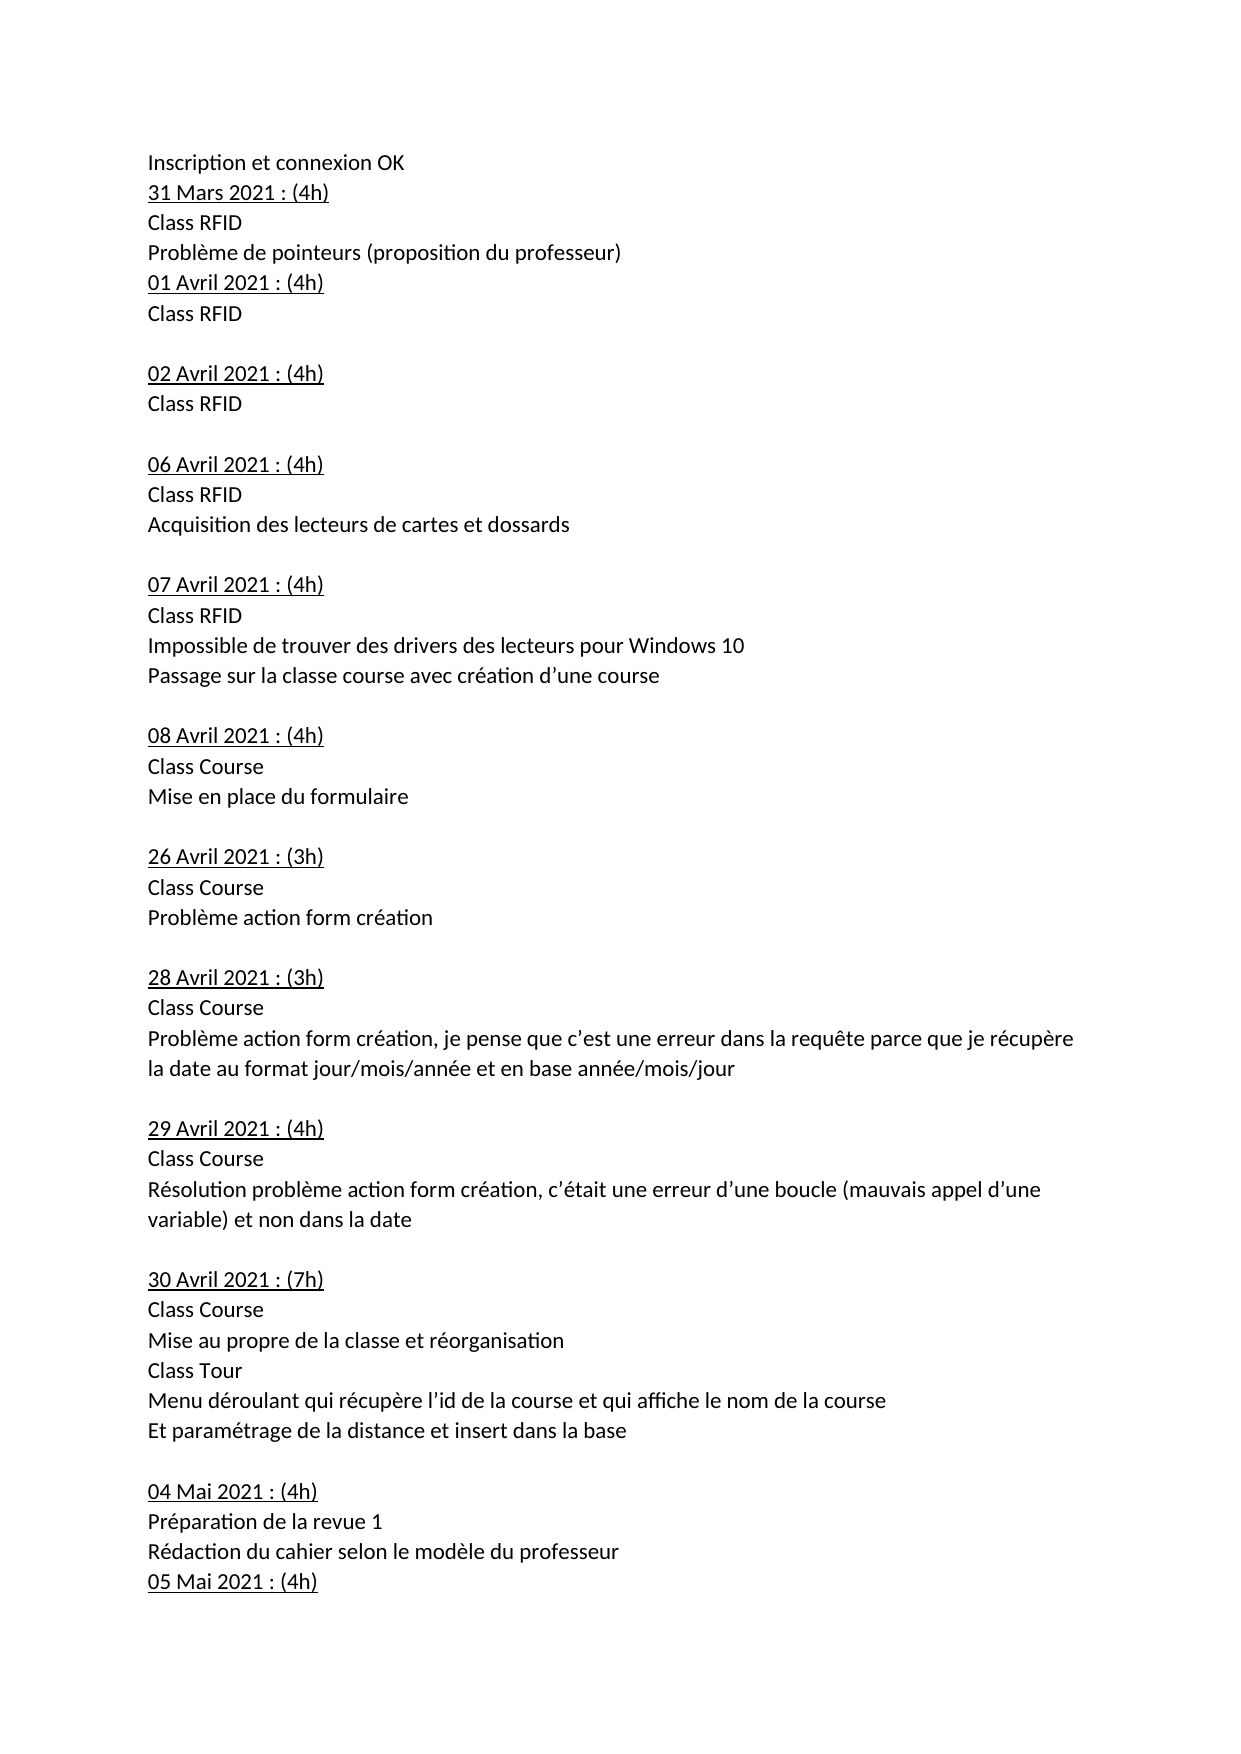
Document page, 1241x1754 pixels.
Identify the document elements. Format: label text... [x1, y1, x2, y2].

text Class RFID [148, 480, 1093, 508]
text 07 Avril 2021 : (4h) [148, 571, 1093, 598]
text 28 Avril 2021 : (3h) [148, 963, 1093, 991]
text Préparation de la revue 1 [148, 1507, 1093, 1535]
text Class Course [148, 873, 1093, 901]
text Class Course [148, 1144, 1093, 1172]
text Passage sur la classe course avec création d’une course [148, 661, 1093, 689]
text 29 Avril 2021 : (4h) [148, 1114, 1093, 1142]
text 04 Mai 2021 : (4h) [148, 1477, 1093, 1505]
text Acquisition des lecteurs de cartes et dossards [148, 510, 1093, 538]
text Class Course [148, 1296, 1093, 1323]
text Mise au propre de la classe et réorganisation [148, 1326, 1093, 1354]
text 02 Avril 2021 : (4h) [148, 359, 1093, 387]
text Problème de pointeurs (proposition du professeur) [148, 238, 1093, 266]
text Mise en place du formulaire [148, 782, 1093, 810]
text 01 Avril 2021 : (4h) [148, 268, 1093, 296]
text 08 Avril 2021 : (4h) [148, 722, 1093, 749]
text 31 Mars 2021 : (4h) [148, 178, 1093, 206]
text 06 Avril 2021 : (4h) [148, 450, 1093, 478]
text Menu déroulant qui récupère l’id de la course et qui affiche le nom de la course [148, 1386, 1093, 1414]
text 30 Avril 2021 : (7h) [148, 1265, 1093, 1293]
text Inscription et connexion OK [148, 148, 1093, 176]
text Et paramétrage de la distance et insert dans la base [148, 1416, 1093, 1444]
text Résolution problème action form création, c’était une erreur d’une boucle (mauvais appel d’une variable) et non dans la date [148, 1175, 1093, 1233]
text Class RFID [148, 208, 1093, 236]
text 26 Avril 2021 : (3h) [148, 842, 1093, 870]
text Class Course [148, 993, 1093, 1021]
text Class RFID [148, 389, 1093, 417]
text 05 Mai 2021 : (4h) [148, 1567, 1093, 1595]
text Problème action form création [148, 903, 1093, 931]
text Class Tour [148, 1356, 1093, 1384]
text Class RFID [148, 601, 1093, 629]
text Impossible de trouver des drivers des lecteurs pour Windows 10 [148, 631, 1093, 659]
text Class Course [148, 752, 1093, 780]
text Class RFID [148, 299, 1093, 327]
text Rédaction du cahier selon le modèle du professeur [148, 1537, 1093, 1565]
text Problème action form création, je pense que c’est une erreur dans la requête parce que je récupère la date au format jour/mois/année et en base année/mois/jour [148, 1024, 1093, 1082]
